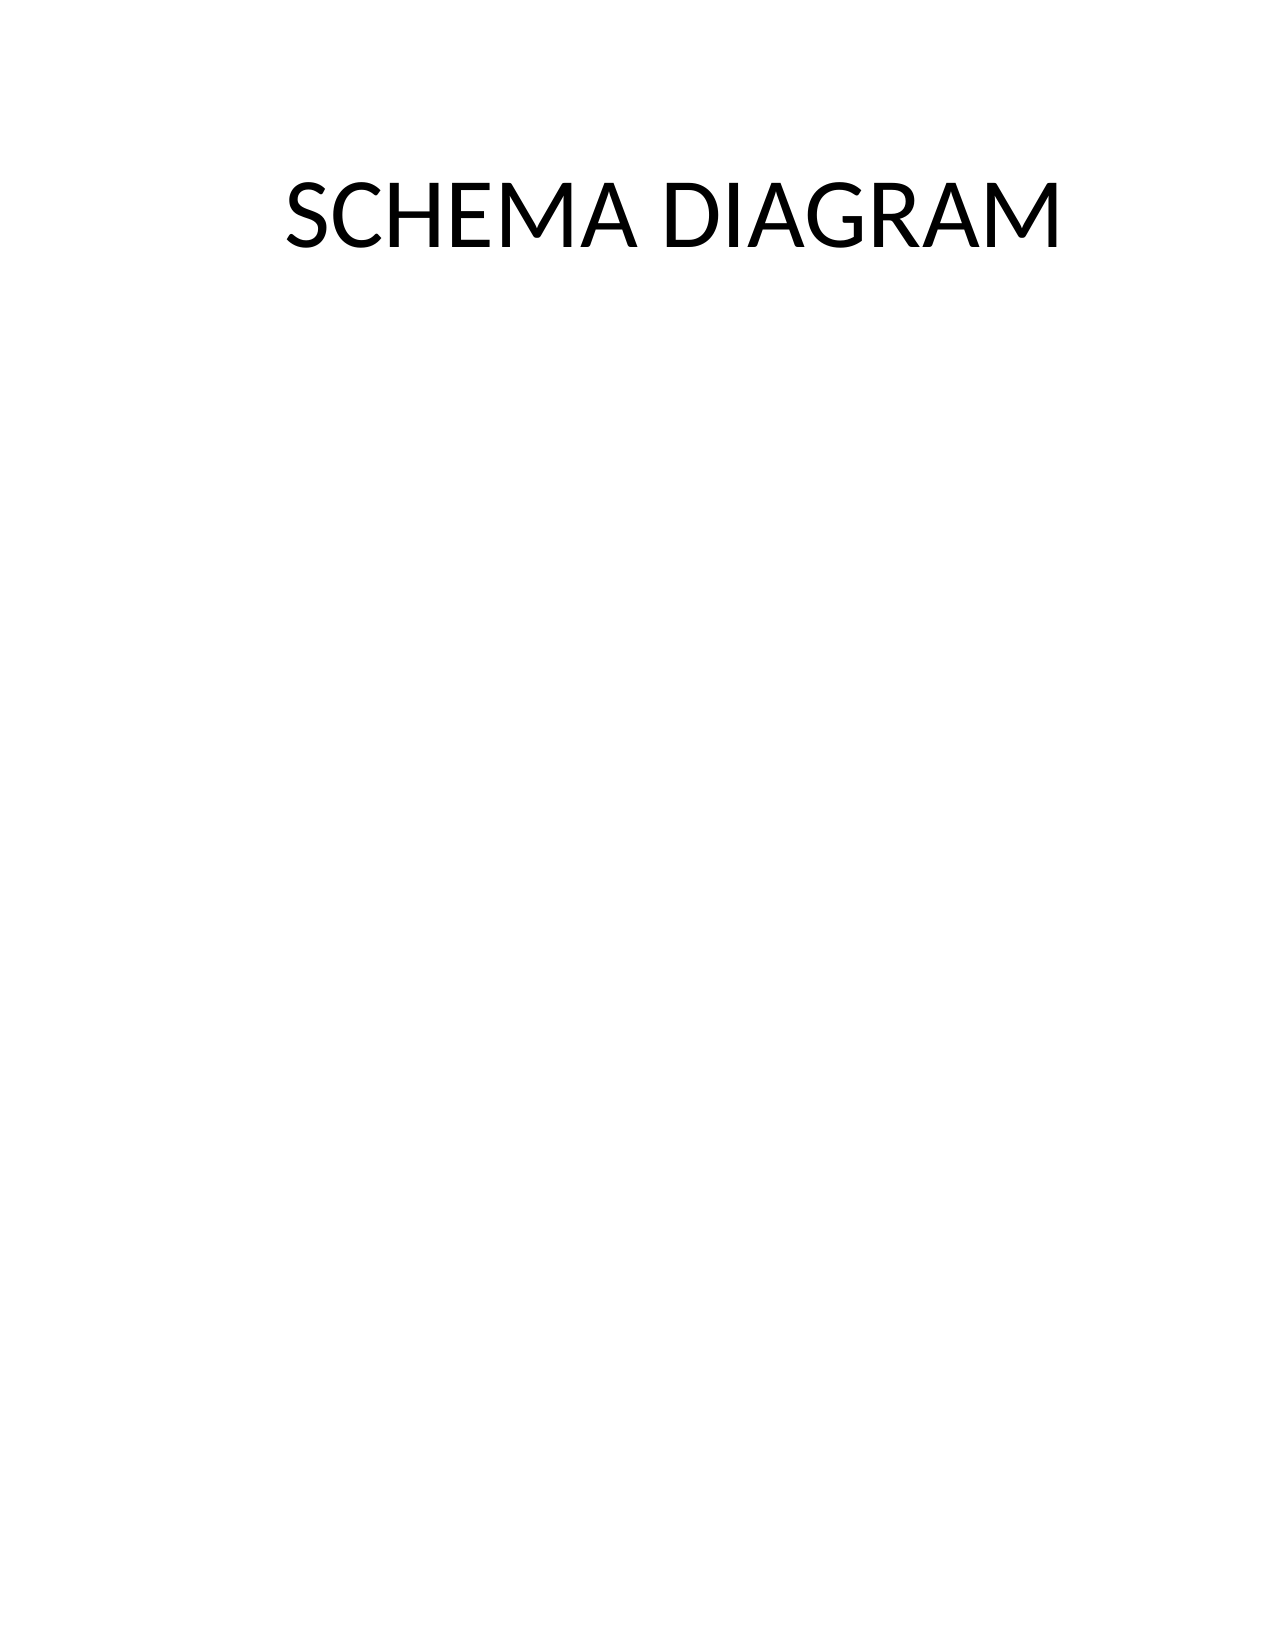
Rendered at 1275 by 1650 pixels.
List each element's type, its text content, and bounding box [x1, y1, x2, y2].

list SCHEMA DIAGRAM [225, 150, 1125, 272]
